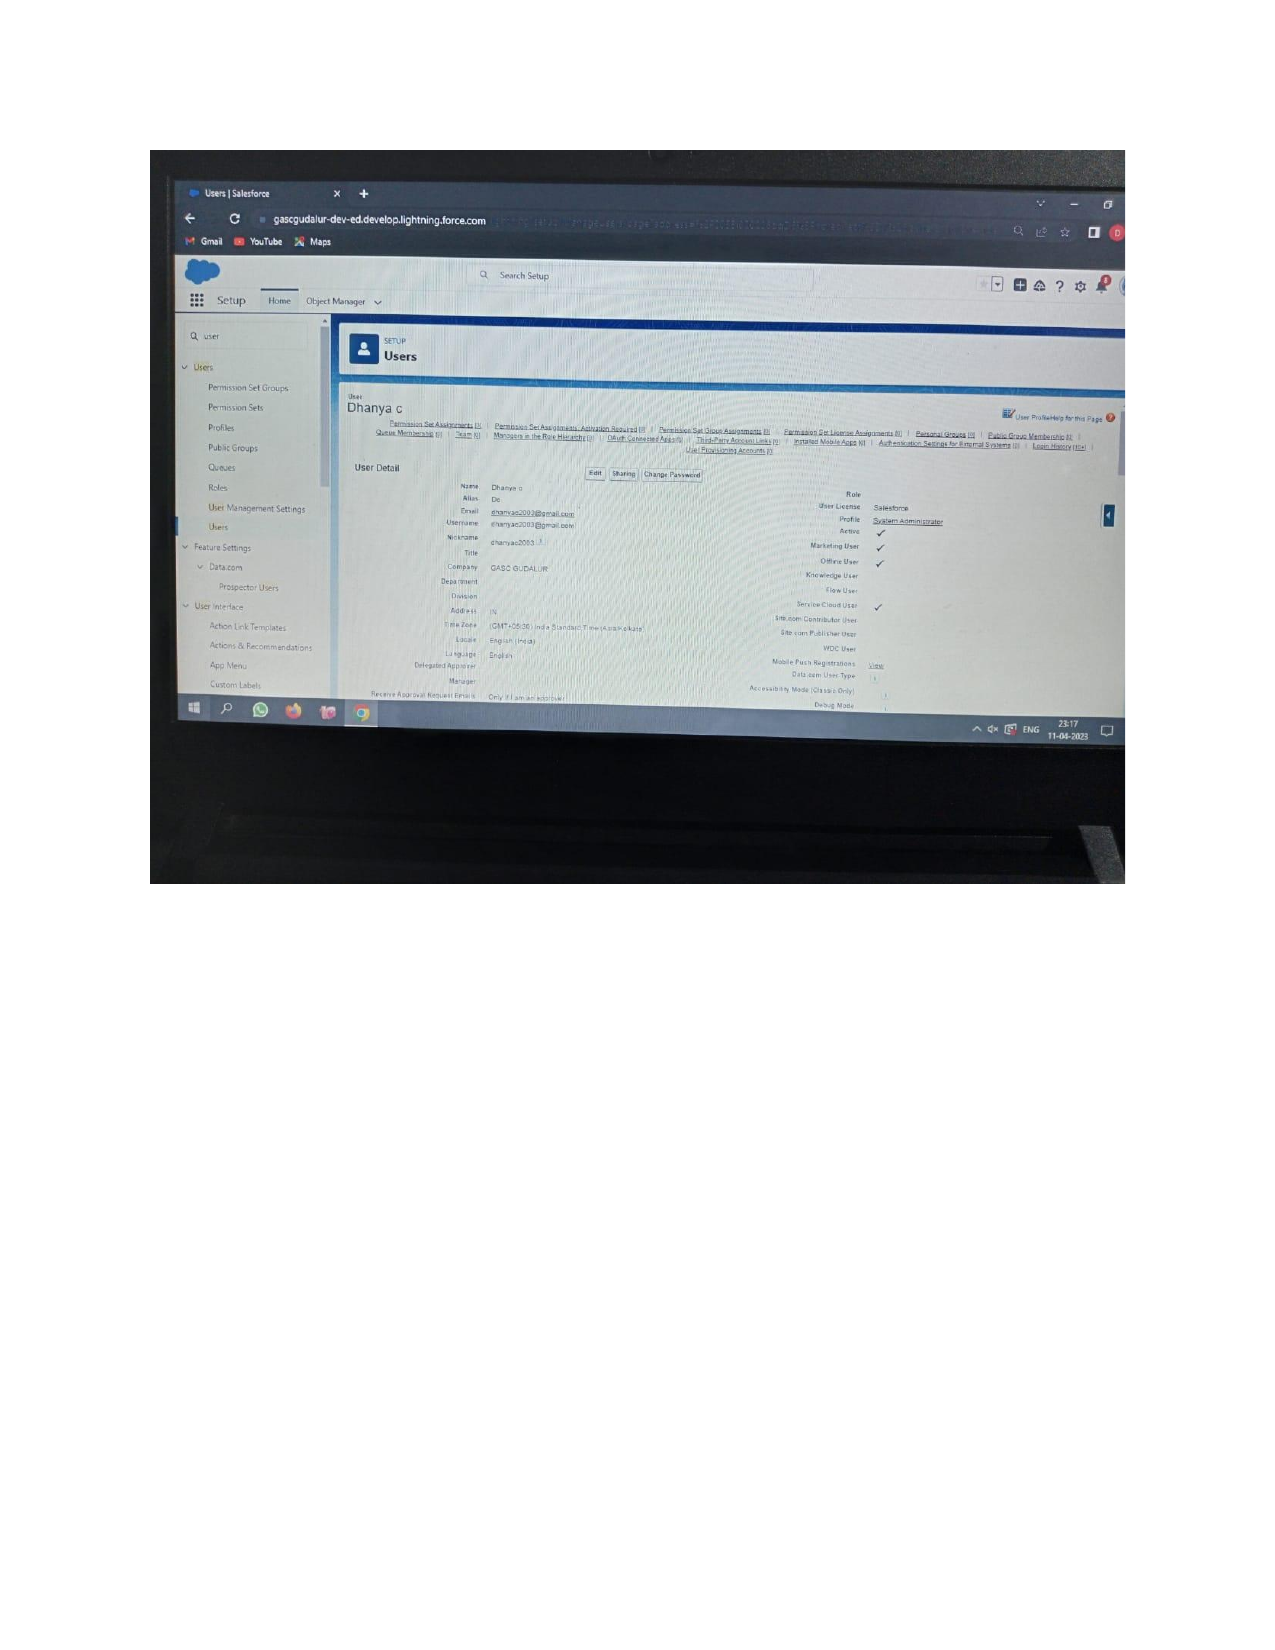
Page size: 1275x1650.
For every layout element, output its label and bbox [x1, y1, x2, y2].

picture [150, 150, 1125, 884]
